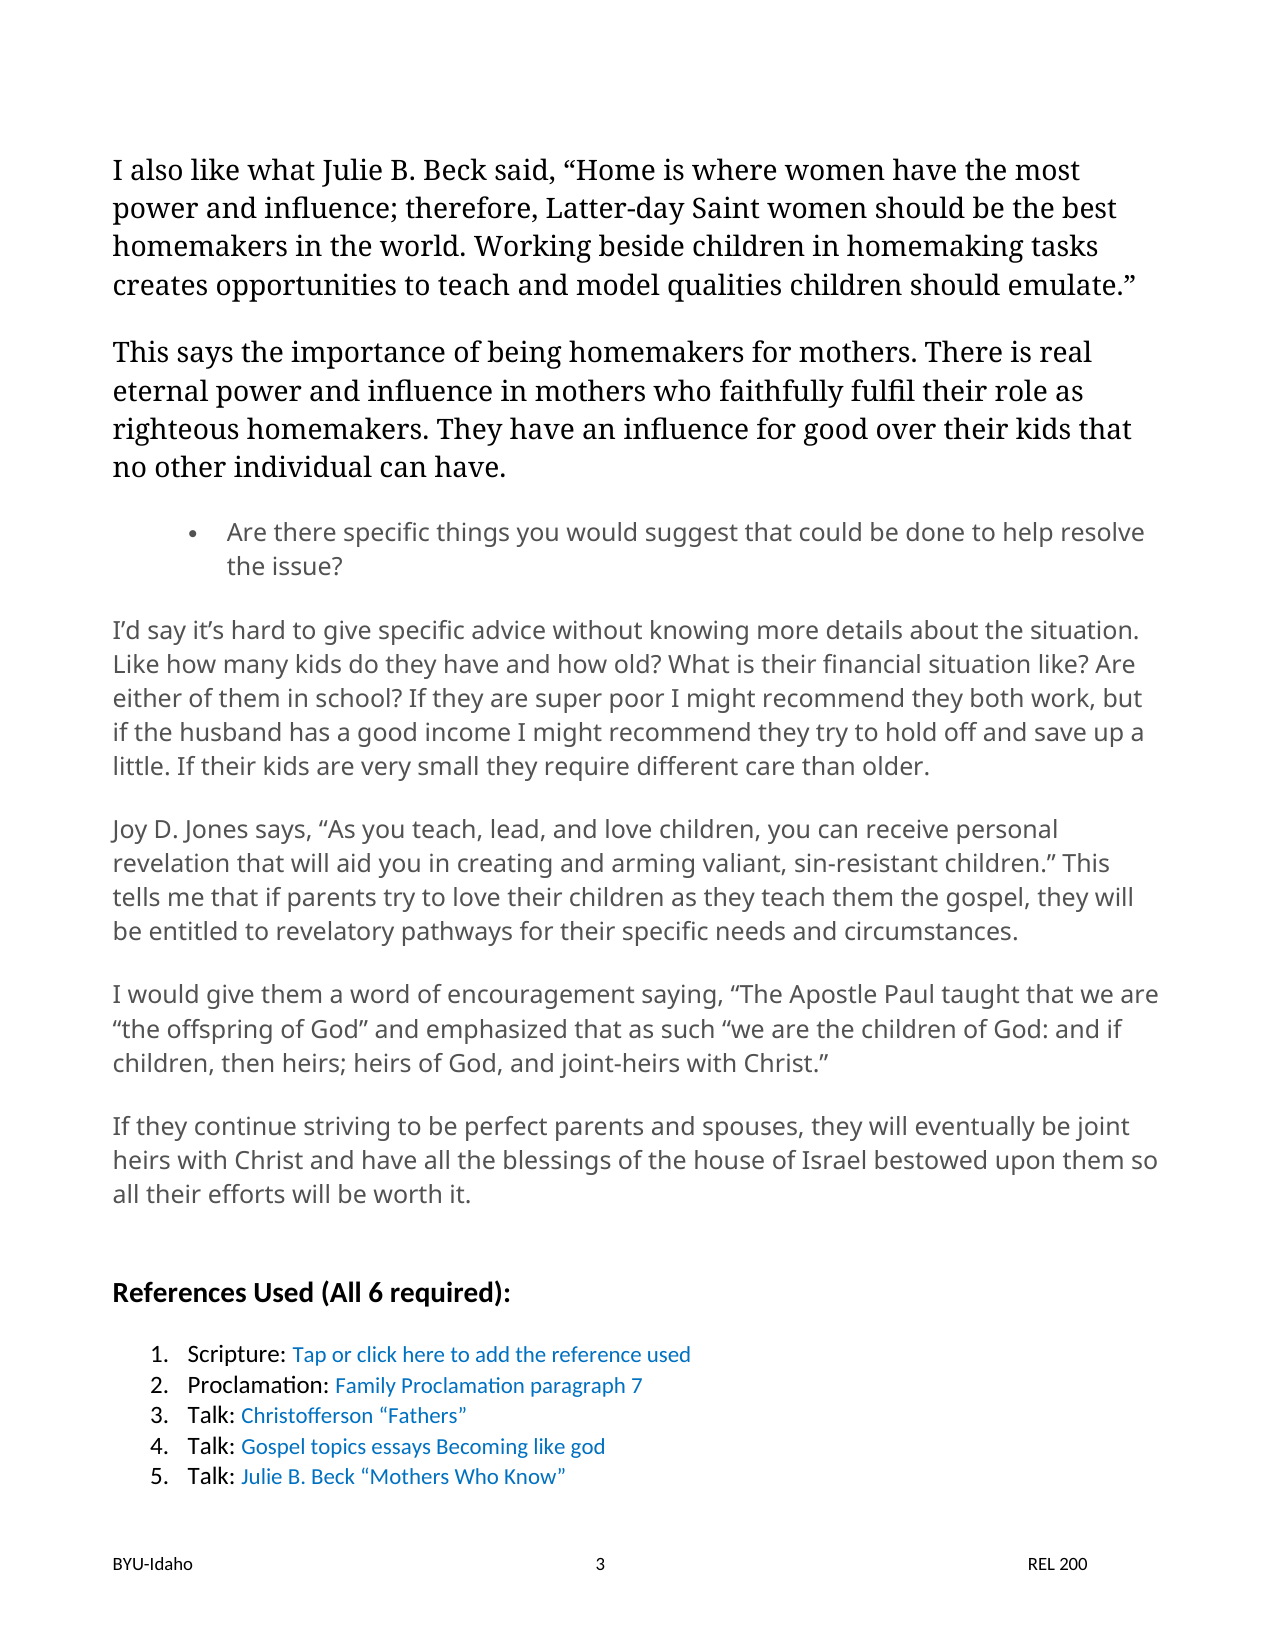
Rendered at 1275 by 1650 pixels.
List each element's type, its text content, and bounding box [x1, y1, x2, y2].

list Talk: [150, 1460, 1162, 1491]
list Talk: [150, 1430, 1162, 1460]
subtitle References Used (All 6 required): [112, 1274, 1162, 1310]
text If they continue striving to be perfect parents and spouses, they will eventually be joint heirs with Christ and have all the blessings of the house of Israel bestowed upon them so all their efforts will be worth it. [112, 1108, 1162, 1211]
text This says the importance of being homemakers for mothers. There is real eternal power and influence in mothers who faithfully fulfil their role as righteous homemakers. They have an influence for good over their kids that no other individual can have. [112, 332, 1162, 486]
text I’d say it’s hard to give specific advice without knowing more details about the situation. Like how many kids do they have and how old? What is their financial situation like? Are either of them in school? If they are super poor I might recommend they both work, but if the husband has a good income I might recommend they try to hold off and save up a little. If their kids are very small they require different care than older. [112, 612, 1162, 783]
list Scripture: [150, 1338, 1162, 1369]
list Proclamation: [150, 1369, 1162, 1399]
list Talk: [150, 1399, 1162, 1430]
text Joy D. Jones says, “As you teach, lead, and love children, you can receive personal revelation that will aid you in creating and arming valiant, sin-resistant children.” This tells me that if parents try to love their children as they teach them the gospel, they will be entitled to revelatory pathways for their specific needs and circumstances. [112, 812, 1162, 948]
text I would give them a word of encouragement saying, “The Apostle Paul taught that we are “the offspring of God” and emphasized that as such “we are the children of God: and if children, then heirs; heirs of God, and joint-heirs with Christ.” [112, 977, 1162, 1079]
list Are there specific things you would suggest that could be done to help resolve the issue? [189, 515, 1162, 583]
